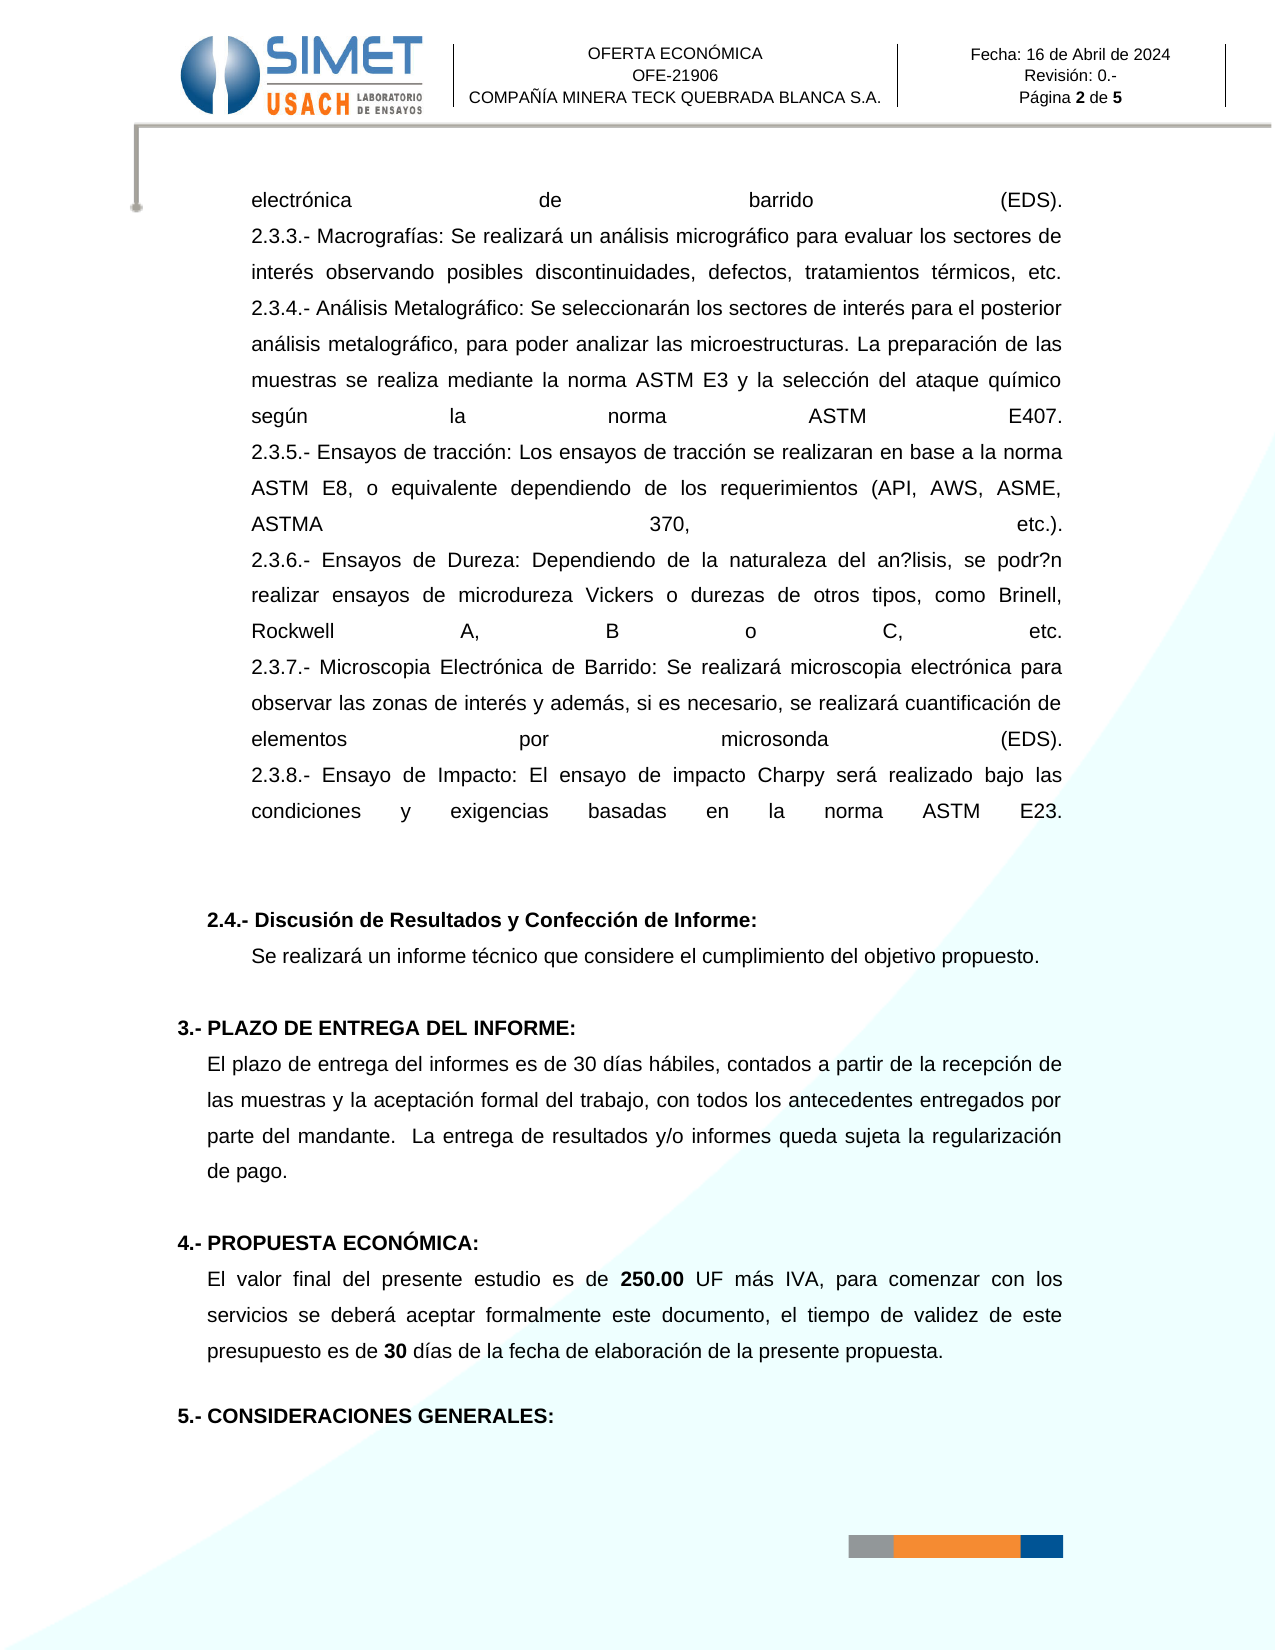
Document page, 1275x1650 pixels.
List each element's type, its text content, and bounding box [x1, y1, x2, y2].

text 3.- PLAZO DE ENTREGA DEL INFORME: [177, 1016, 1063, 1039]
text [251, 188, 1063, 869]
text 5.- CONSIDERACIONES GENERALES: [177, 1404, 1063, 1428]
text 4.- PROPUESTA ECONÓMICA: [177, 1231, 1063, 1255]
text El valor final del presente estudio es de 250.00 UF más IVA, para comenzar con los servicios se deberá aceptar formalmente este documento, el tiempo de validez de este presupuesto es de 30 días de la fecha de elaboración de la presente propuesta. [207, 1267, 1063, 1363]
text 2.4.- Discusión de Resultados y Confección de Informe: [207, 908, 1063, 932]
text Se realizará un informe técnico que considere el cumplimiento del objetivo propuesto. [251, 944, 1063, 968]
text El plazo de entrega del informes es de 30 días hábiles, contados a partir de la recepción de las muestras y la aceptación formal del trabajo, con todos los antecedentes entregados por parte del mandante. La entrega de resultados y/o informes queda sujeta la regularización de pago. [207, 1052, 1063, 1183]
picture [126, 22, 1272, 219]
